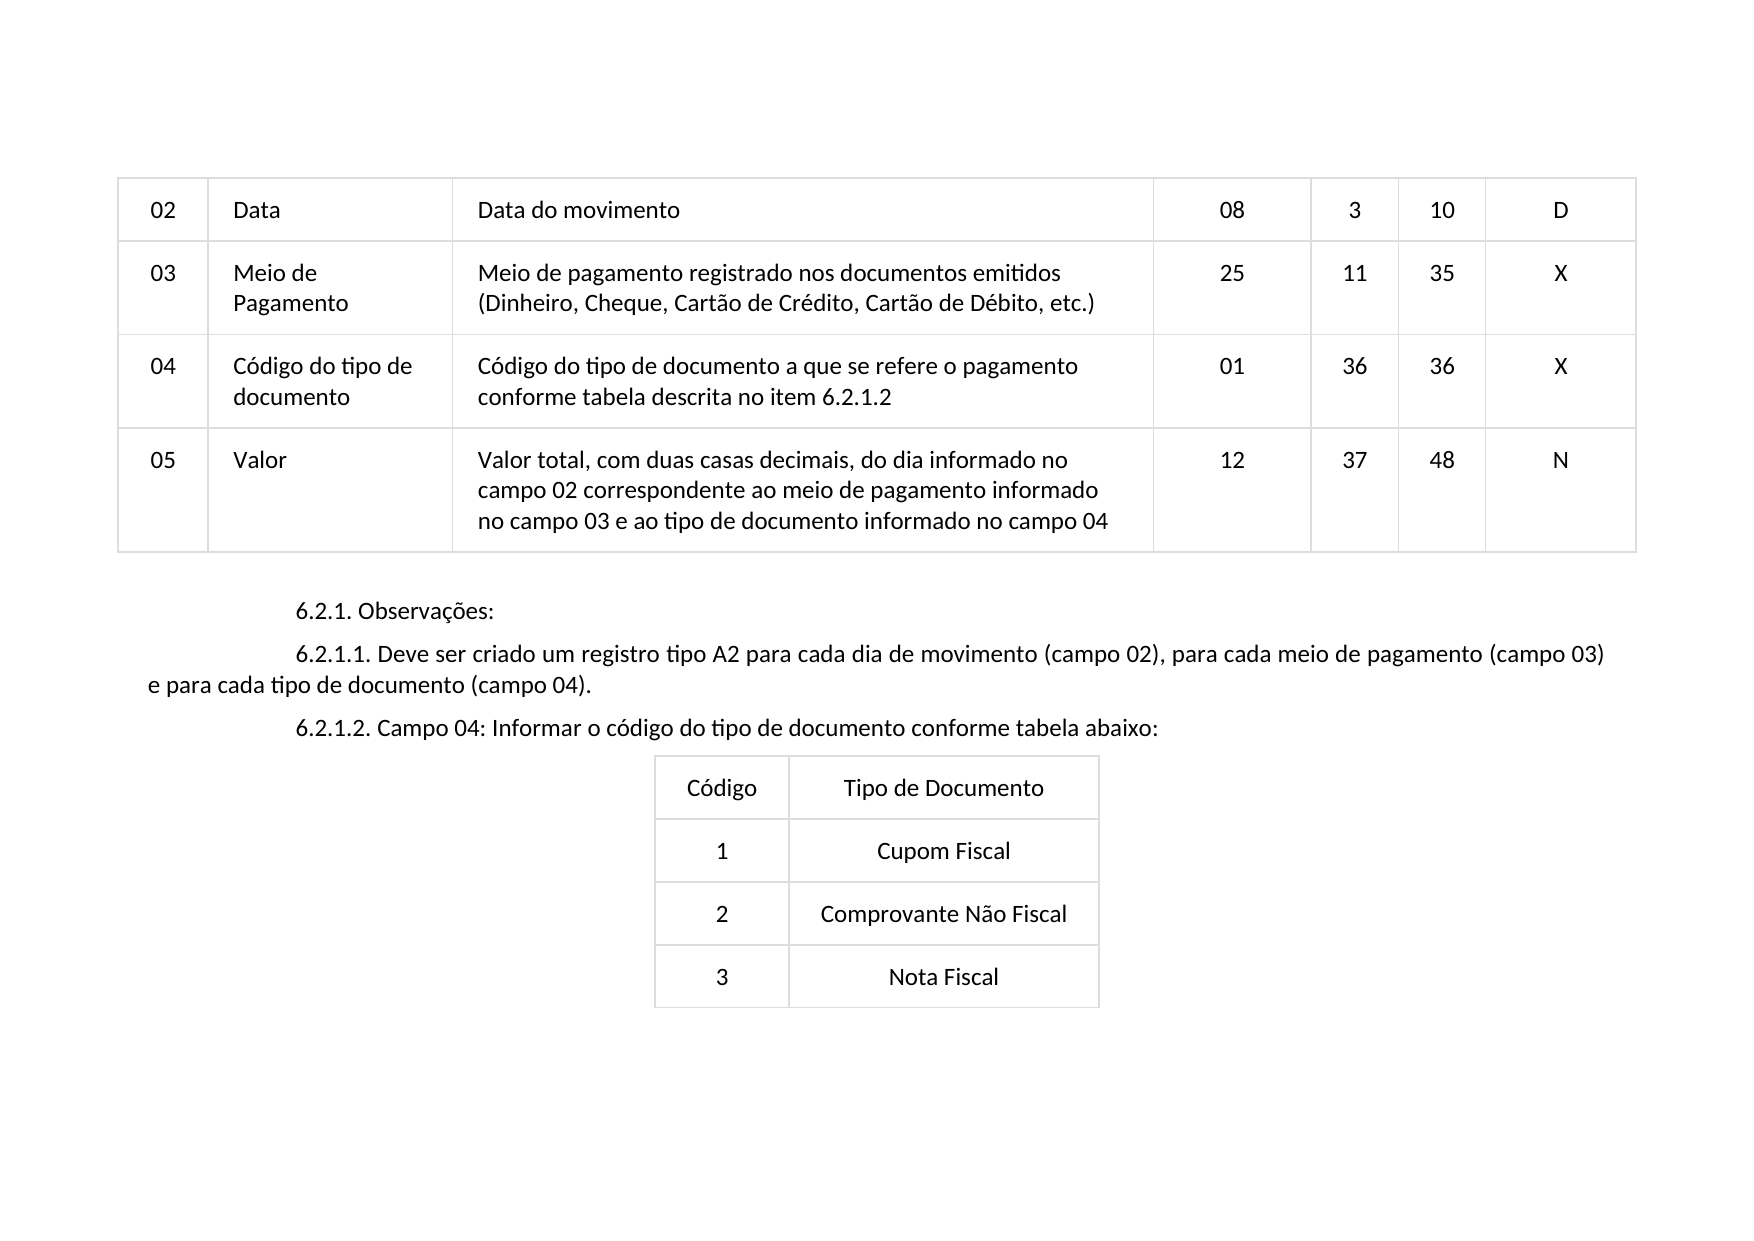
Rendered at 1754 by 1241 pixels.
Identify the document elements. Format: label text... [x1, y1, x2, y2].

table_cell 3 [1312, 179, 1398, 240]
table_cell Comprovante Não Fiscal [790, 883, 1098, 944]
table_cell N [1486, 429, 1635, 551]
table_cell 1 [656, 820, 788, 881]
table_header Código [656, 757, 788, 818]
table_cell 11 [1312, 242, 1398, 333]
table_cell 35 [1399, 242, 1485, 333]
table_cell 02 [119, 179, 207, 240]
table_cell 48 [1399, 429, 1485, 551]
table_cell 36 [1399, 335, 1485, 427]
table_cell 36 [1312, 335, 1398, 427]
table_cell Nota Fiscal [790, 946, 1098, 1007]
table_cell 3 [656, 946, 788, 1007]
table_cell D [1486, 179, 1635, 240]
table_cell 08 [1154, 179, 1310, 240]
text 6.2.1. Observações: [148, 596, 1606, 626]
text 6.2.1.2. Campo 04: Informar o código do tipo de documento conforme tabela abaixo: [148, 712, 1606, 743]
table_cell 04 [119, 335, 207, 427]
table_cell 12 [1154, 429, 1310, 551]
table_cell 01 [1154, 335, 1310, 427]
table_cell 05 [119, 429, 207, 551]
table_cell Meio de pagamento registrado nos documentos emitidos (Dinheiro, Cheque, Cartão de Crédito, Cartão de Débito, etc.) [453, 242, 1153, 333]
table_cell Data [209, 179, 452, 240]
table_cell Código do tipo de documento [209, 335, 452, 427]
table_header Tipo de Documento [790, 757, 1098, 818]
table_cell X [1486, 242, 1635, 333]
table_cell 2 [656, 883, 788, 944]
table_cell Valor total, com duas casas decimais, do dia informado no campo 02 correspondente ao meio de pagamento informado no campo 03 e ao tipo de documento informado no campo 04 [453, 429, 1153, 551]
table_cell 10 [1399, 179, 1485, 240]
table_cell 25 [1154, 242, 1310, 333]
table_cell Cupom Fiscal [790, 820, 1098, 881]
table_cell Data do movimento [453, 179, 1153, 240]
table_cell X [1486, 335, 1635, 427]
table_cell Código do tipo de documento a que se refere o pagamento conforme tabela descrita no item 6.2.1.2 [453, 335, 1153, 427]
table_cell Valor [209, 429, 452, 551]
text 6.2.1.1. Deve ser criado um registro tipo A2 para cada dia de movimento (campo 02), para cada meio de pagamento (campo 03) e para cada tipo de documento (campo 04). [148, 638, 1606, 699]
table_cell Meio de Pagamento [209, 242, 452, 333]
table_cell 37 [1312, 429, 1398, 551]
table_cell 03 [119, 242, 207, 333]
